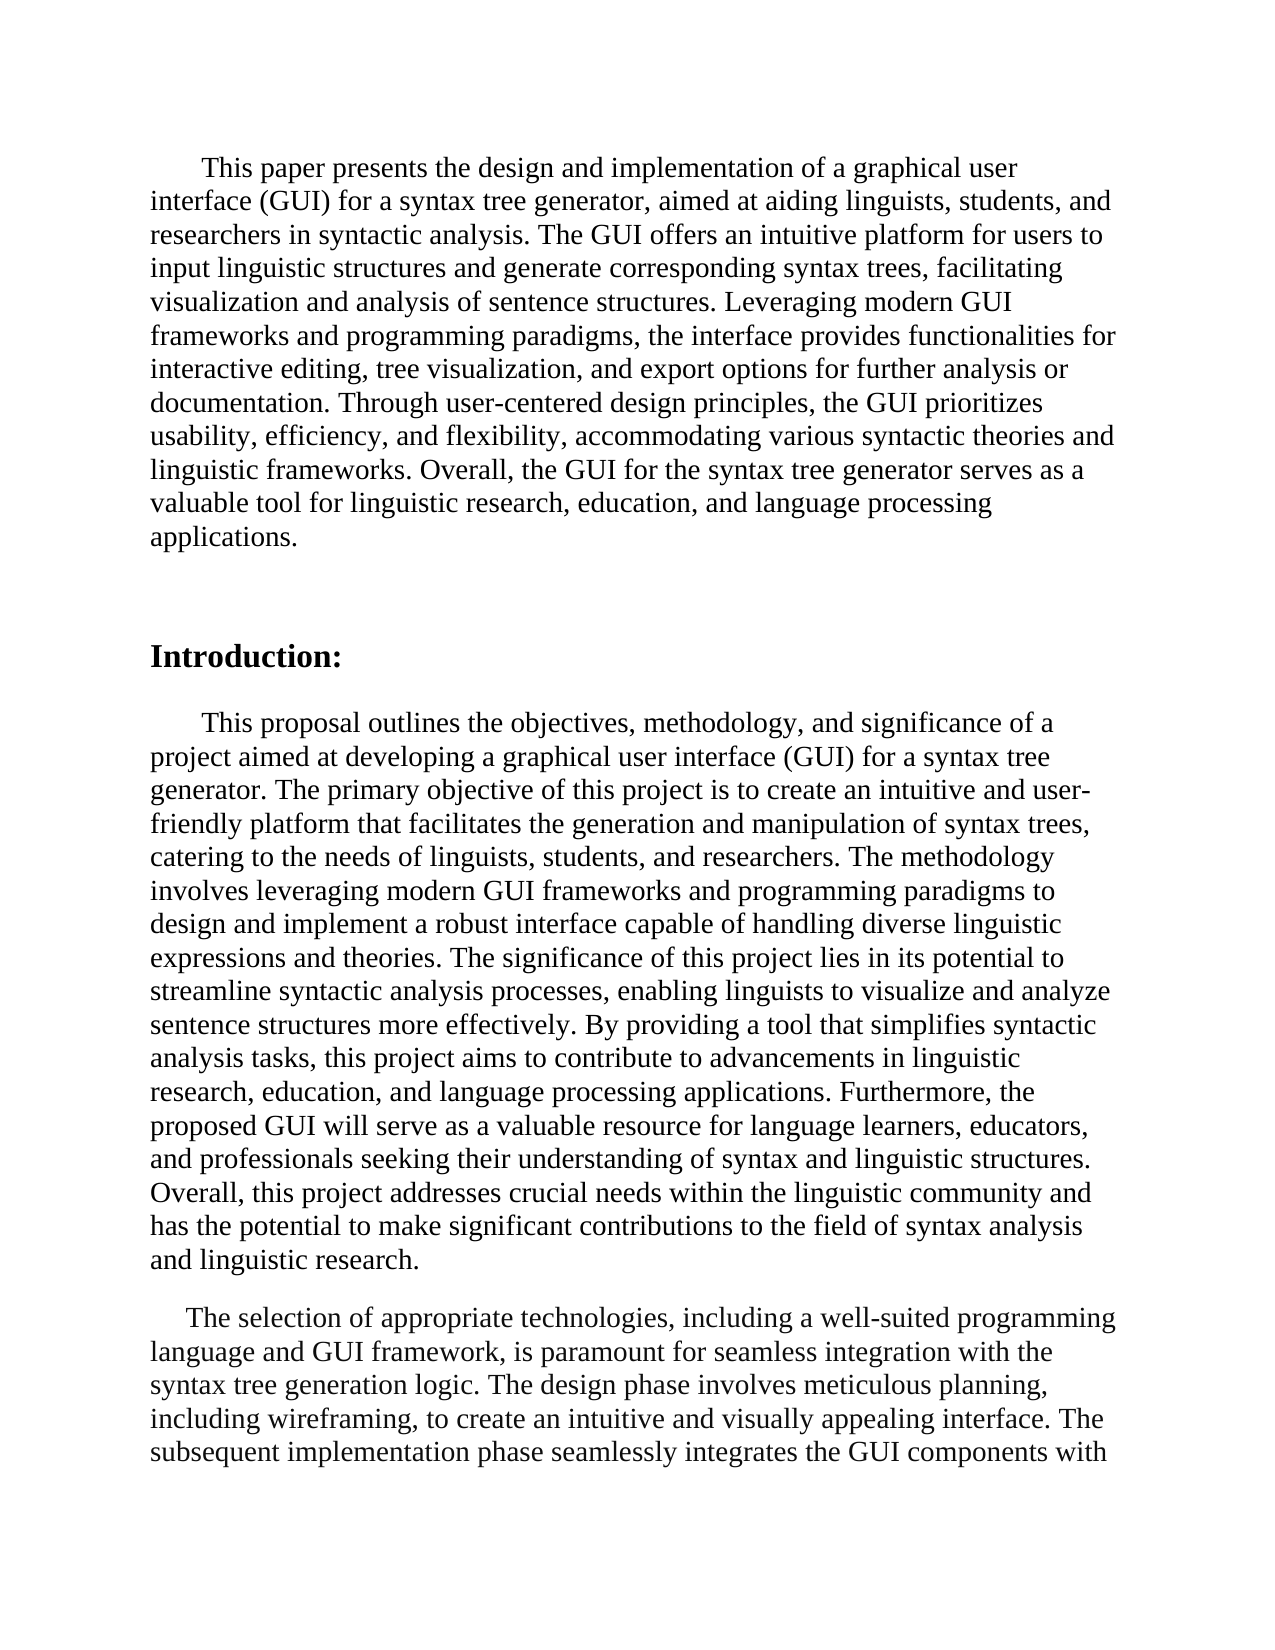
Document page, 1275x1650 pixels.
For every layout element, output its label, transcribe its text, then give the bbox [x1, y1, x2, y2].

text This proposal outlines the objectives, methodology, and significance of a project aimed at developing a graphical user interface (GUI) for a syntax tree generator. The primary objective of this project is to create an intuitive and user-friendly platform that facilitates the generation and manipulation of syntax trees, catering to the needs of linguists, students, and researchers. The methodology involves leveraging modern GUI frameworks and programming paradigms to design and implement a robust interface capable of handling diverse linguistic expressions and theories. The significance of this project lies in its potential to streamline syntactic analysis processes, enabling linguists to visualize and analyze sentence structures more effectively. By providing a tool that simplifies syntactic analysis tasks, this project aims to contribute to advancements in linguistic research, education, and language processing applications. Furthermore, the proposed GUI will serve as a valuable resource for language learners, educators, and professionals seeking their understanding of syntax and linguistic structures. Overall, this project addresses crucial needs within the linguistic community and has the potential to make significant contributions to the field of syntax analysis and linguistic research. [150, 705, 1125, 1275]
text Introduction: [150, 636, 1125, 674]
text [150, 1300, 1125, 1468]
text This paper presents the design and implementation of a graphical user interface (GUI) for a syntax tree generator, aimed at aiding linguists, students, and researchers in syntactic analysis. The GUI offers an intuitive platform for users to input linguistic structures and generate corresponding syntax trees, facilitating visualization and analysis of sentence structures. Leveraging modern GUI frameworks and programming paradigms, the interface provides functionalities for interactive editing, tree visualization, and export options for further analysis or documentation. Through user-centered design principles, the GUI prioritizes usability, efficiency, and flexibility, accommodating various syntactic theories and linguistic frameworks. Overall, the GUI for the syntax tree generator serves as a valuable tool for linguistic research, education, and language processing applications. [150, 150, 1125, 552]
